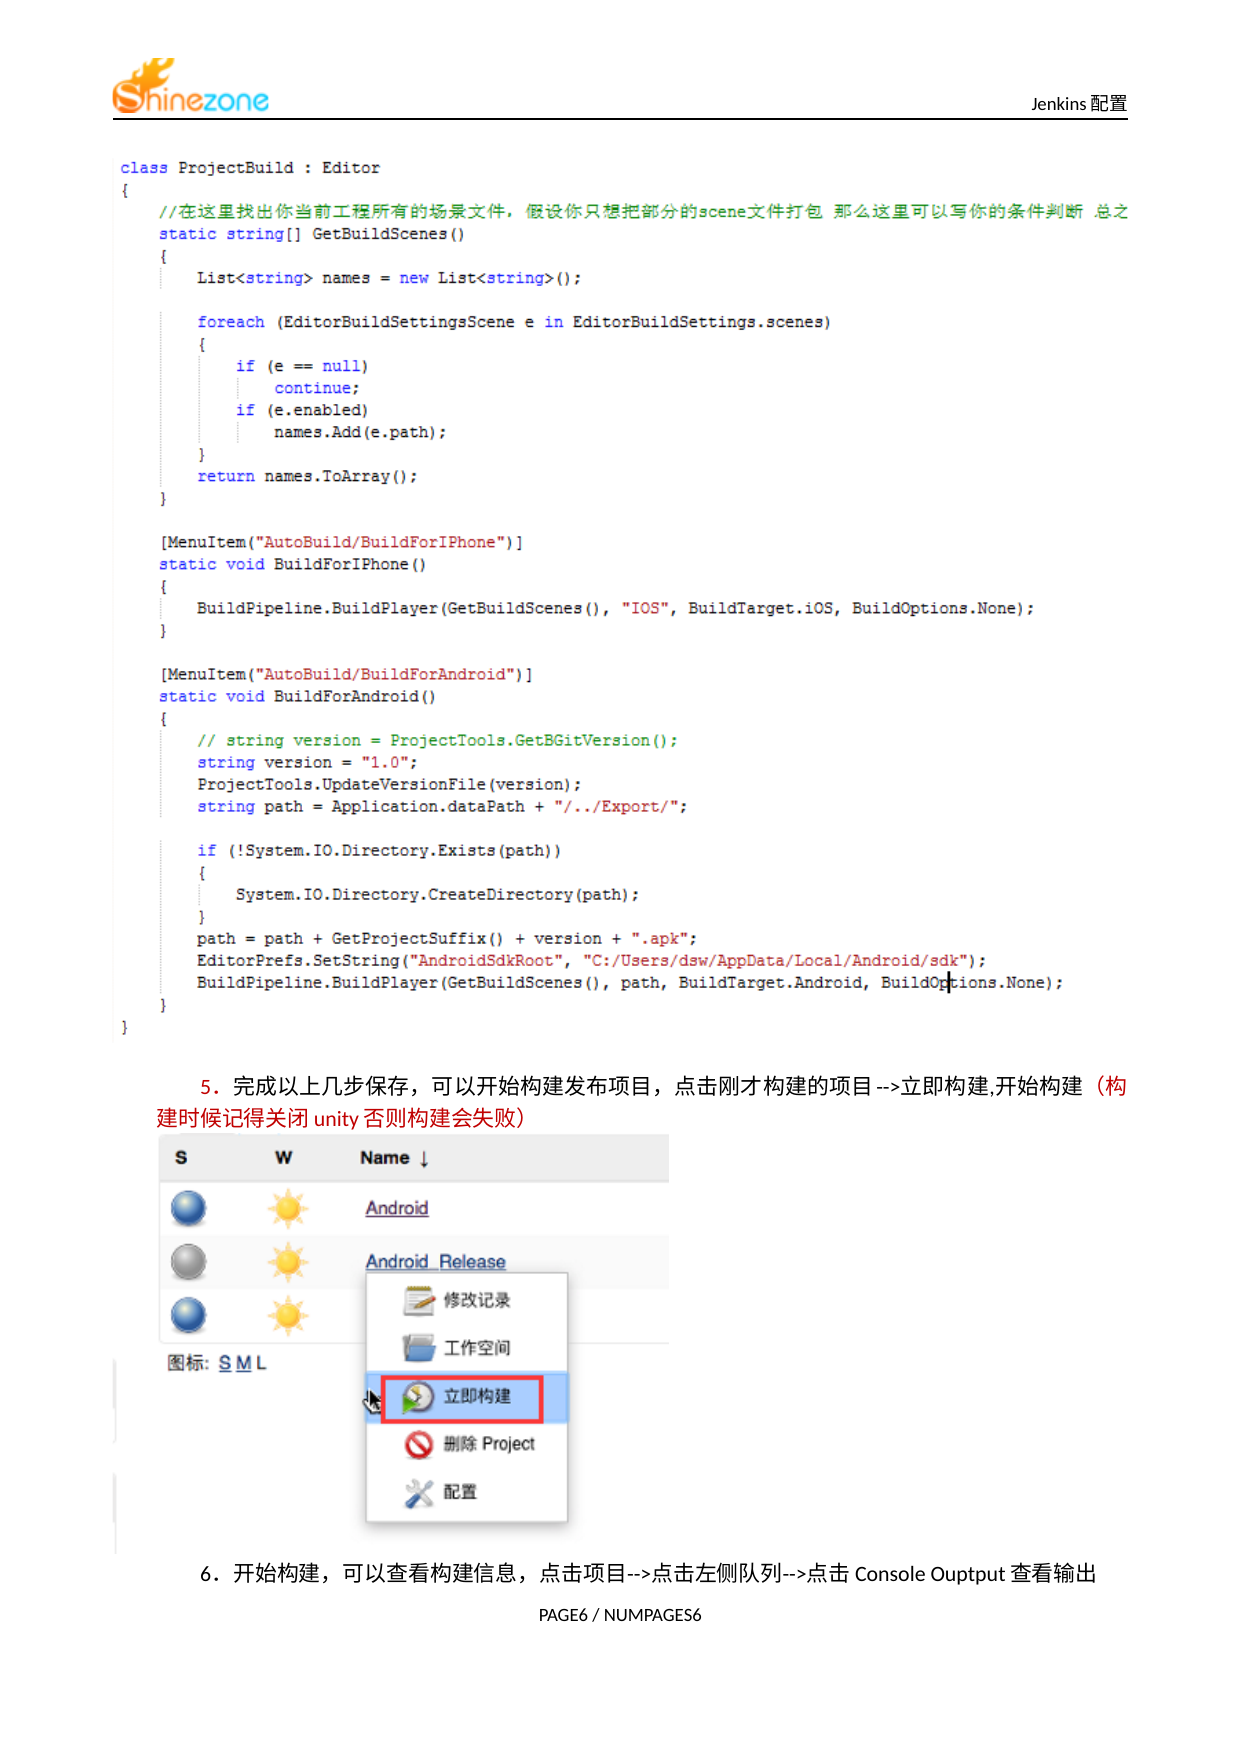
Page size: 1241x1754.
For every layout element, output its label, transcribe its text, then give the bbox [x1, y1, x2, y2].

list 完成以上几步保存，可以开始构建发布项目，点击刚才构建的项目-->立即构建,开始构建（构建时候记得关闭unity否则构建会失败） [156, 1068, 1128, 1133]
picture [112, 58, 269, 113]
picture [112, 1133, 669, 1554]
list 开始构建，可以查看构建信息，点击项目-->点击左侧队列-->点击Console Ouptput查看输出 [156, 1556, 1128, 1588]
picture [112, 158, 1128, 1043]
